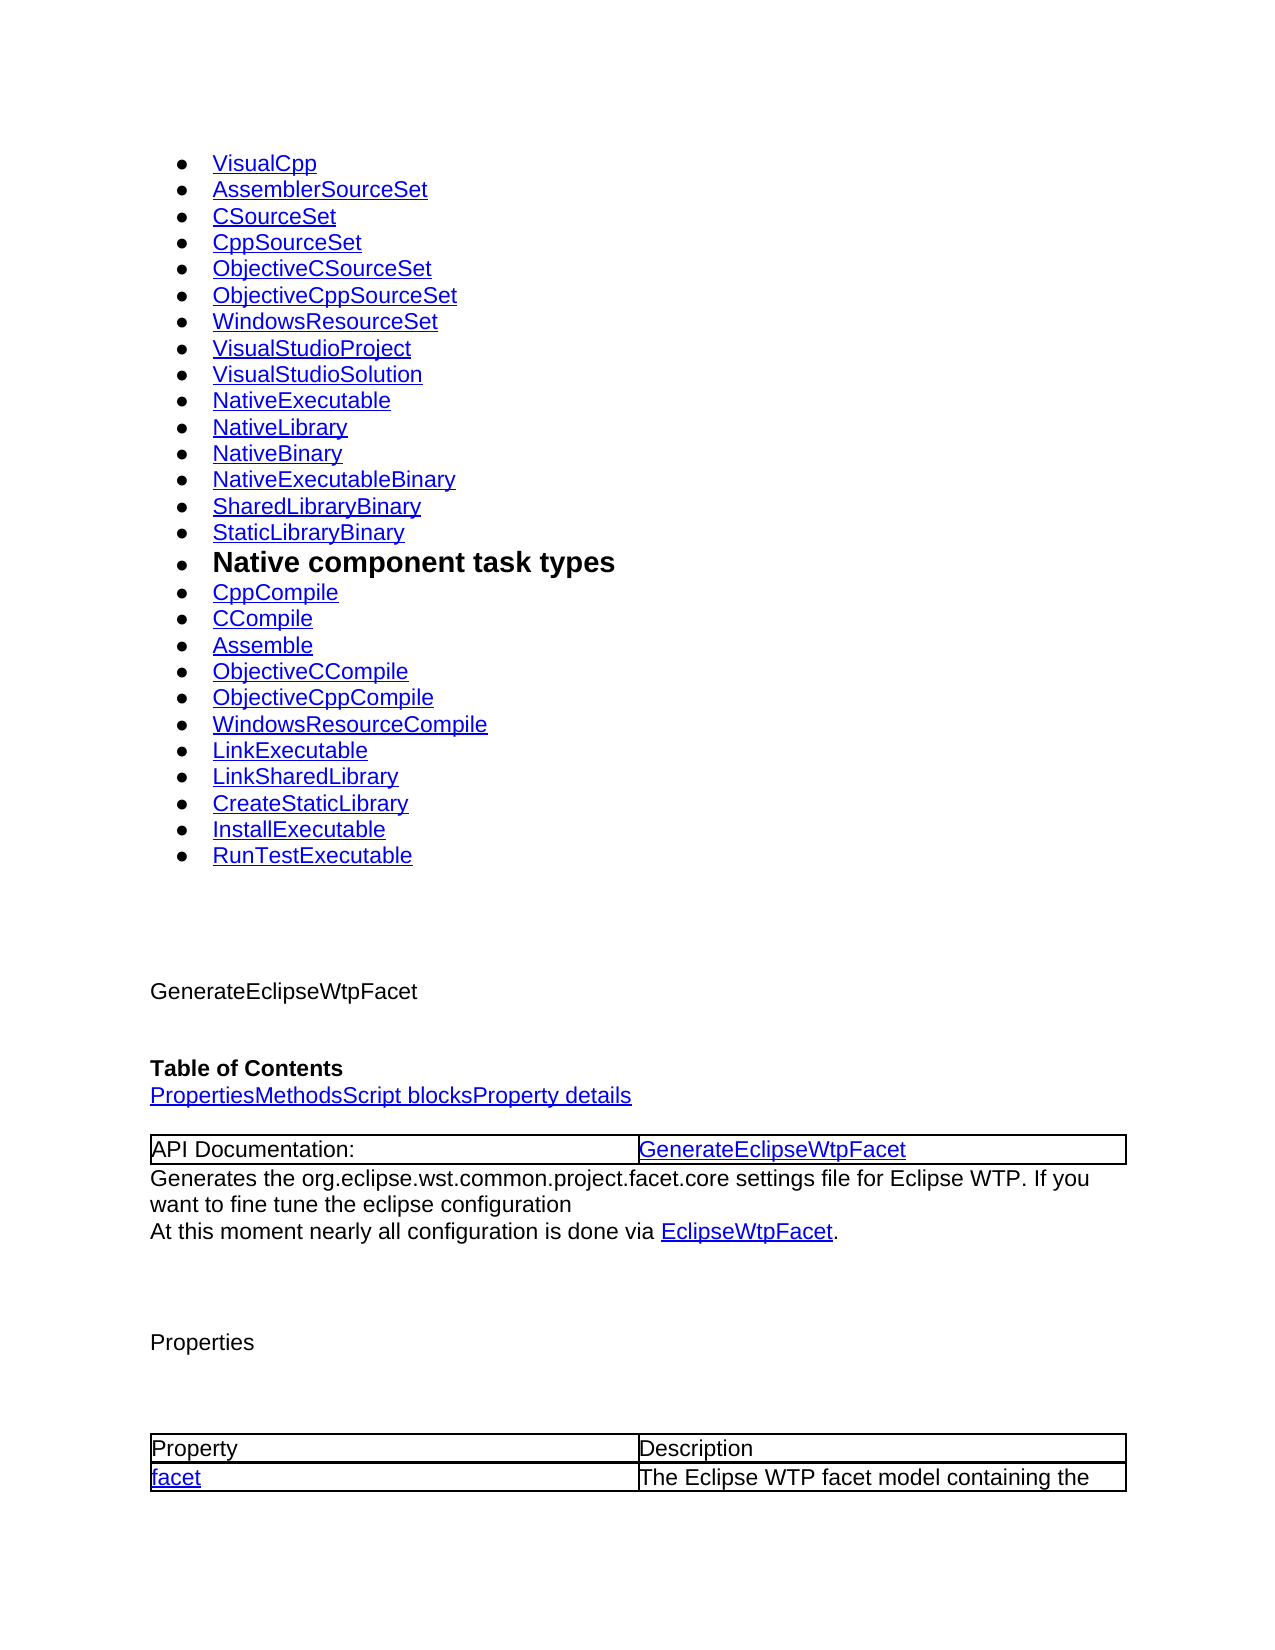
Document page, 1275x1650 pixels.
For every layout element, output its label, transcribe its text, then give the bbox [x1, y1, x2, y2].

text Generates the org.eclipse.wst.common.project.facet.core settings file for Eclipse WTP. If you want to fine tune the eclipse configuration [150, 1165, 1125, 1218]
list StaticLibraryBinary [175, 519, 1125, 545]
list NativeExecutableBinary [175, 466, 1125, 493]
subtitle Native component task types [175, 545, 1125, 579]
list Assemble [175, 632, 1125, 658]
table_header API Documentation: [152, 1136, 638, 1163]
list ObjectiveCCompile [175, 658, 1125, 684]
text GenerateEclipseWtpFacet [150, 978, 1125, 1004]
list CCompile [175, 605, 1125, 632]
text Table of Contents [150, 1055, 1125, 1082]
list ObjectiveCSourceSet [175, 255, 1125, 282]
list ObjectiveCppSourceSet [175, 282, 1125, 308]
table_header GenerateEclipseWtpFacet [640, 1136, 1125, 1163]
list NativeLibrary [175, 413, 1125, 440]
list ObjectiveCppCompile [175, 684, 1125, 711]
list RunTestExecutable [175, 842, 1125, 869]
table_header Description [640, 1435, 1125, 1461]
list InstallExecutable [175, 816, 1125, 842]
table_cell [640, 1464, 1125, 1490]
list CreateStaticLibrary [175, 790, 1125, 816]
list VisualStudioProject [175, 334, 1125, 361]
list CppCompile [175, 579, 1125, 605]
list SharedLibraryBinary [175, 493, 1125, 519]
table_header Property [152, 1435, 638, 1461]
list NativeExecutable [175, 387, 1125, 413]
list NativeBinary [175, 440, 1125, 466]
list WindowsResourceSet [175, 308, 1125, 334]
list LinkSharedLibrary [175, 763, 1125, 790]
list WindowsResourceCompile [175, 711, 1125, 737]
list LinkExecutable [175, 737, 1125, 763]
text Properties [150, 1329, 1125, 1355]
list VisualStudioSolution [175, 361, 1125, 387]
list AssemblerSourceSet [175, 176, 1125, 203]
list CSourceSet [175, 203, 1125, 229]
text PropertiesMethodsScript blocksProperty details [150, 1082, 1125, 1108]
list VisualCpp [175, 150, 1125, 176]
text At this moment nearly all configuration is done via EclipseWtpFacet. [150, 1218, 1125, 1244]
table_cell facet [152, 1464, 638, 1490]
list CppSourceSet [175, 229, 1125, 255]
